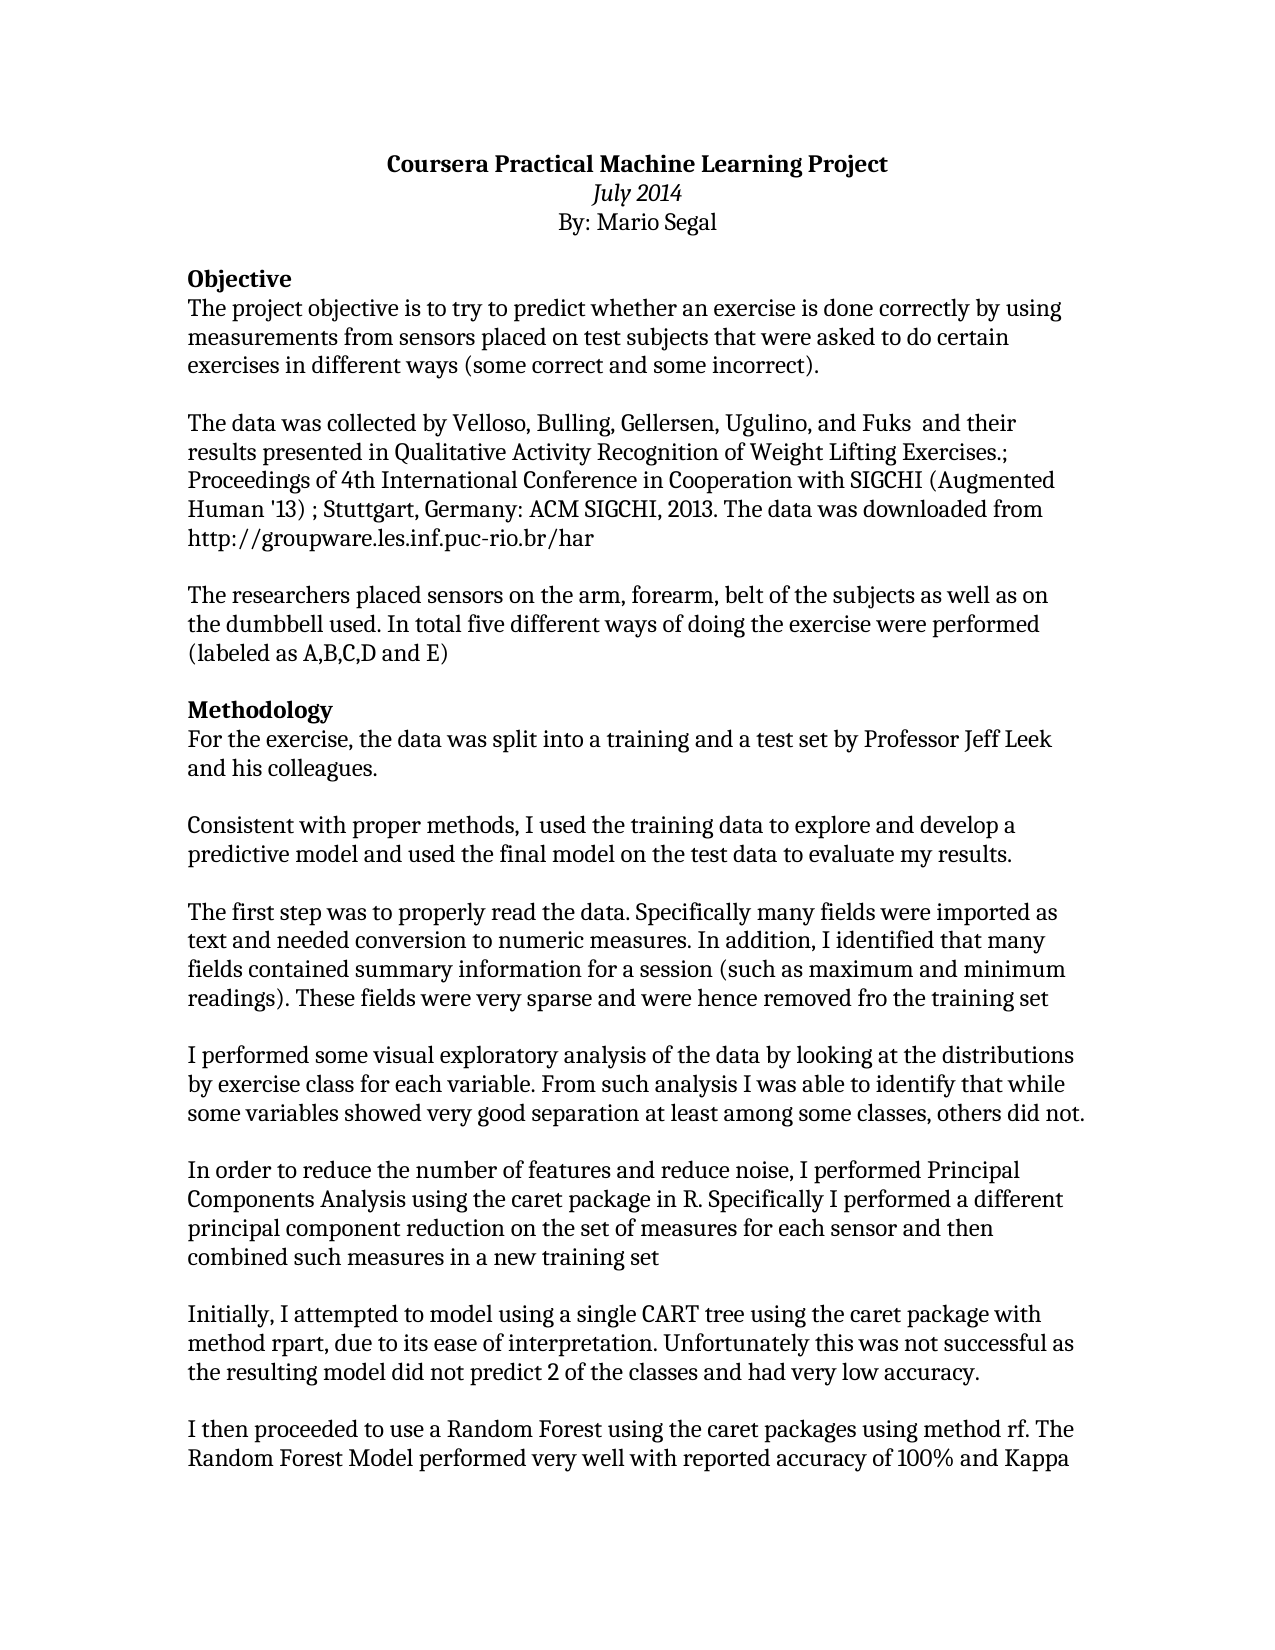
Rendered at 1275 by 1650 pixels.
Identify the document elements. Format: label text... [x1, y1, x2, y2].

text I performed some visual exploratory analysis of the data by looking at the distributions by exercise class for each variable. From such analysis I was able to identify that while some variables showed very good separation at least among some classes, others did not. [187, 1041, 1087, 1127]
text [187, 1415, 1087, 1472]
text Coursera Practical Machine Learning Project [187, 150, 1087, 179]
text Consistent with proper methods, I used the training data to explore and develop a predictive model and used the final model on the test data to evaluate my results. [187, 811, 1087, 869]
text For the exercise, the data was split into a training and a test set by Professor Jeff Leek and his colleagues. [187, 725, 1087, 782]
text Methodology [187, 696, 1087, 725]
text The project objective is to try to predict whether an exercise is done correctly by using measurements from sensors placed on test subjects that were asked to do certain exercises in different ways (some correct and some incorrect). [187, 294, 1087, 380]
text The first step was to properly read the data. Specifically many fields were imported as text and needed conversion to numeric measures. In addition, I identified that many fields contained summary information for a session (such as maximum and minimum readings). These fields were very sparse and were hence removed fro the training set [187, 897, 1087, 1012]
text Initially, I attempted to model using a single CART tree using the caret package with method rpart, due to its ease of interpretation. Unfortunately this was not successful as the resulting model did not predict 2 of the classes and had very low accuracy. [187, 1300, 1087, 1386]
text July 2014 [187, 179, 1087, 207]
text The data was collected by Velloso, Bulling, Gellersen, Ugulino, and Fuks and their results presented in Qualitative Activity Recognition of Weight Lifting Exercises.; Proceedings of 4th International Conference in Cooperation with SIGCHI (Augmented Human '13) ; Stuttgart, Germany: ACM SIGCHI, 2013. The data was downloaded from http://groupware.les.inf.puc-rio.br/har [187, 409, 1087, 552]
text Objective [187, 265, 1087, 294]
text By: Mario Segal [187, 207, 1087, 236]
text In order to reduce the number of features and reduce noise, I performed Principal Components Analysis using the caret package in R. Specifically I performed a different principal component reduction on the set of measures for each sensor and then combined such measures in a new training set [187, 1156, 1087, 1271]
text The researchers placed sensors on the arm, forearm, belt of the subjects as well as on the dumbbell used. In total five different ways of doing the exercise were performed (labeled as A,B,C,D and E) [187, 581, 1087, 667]
